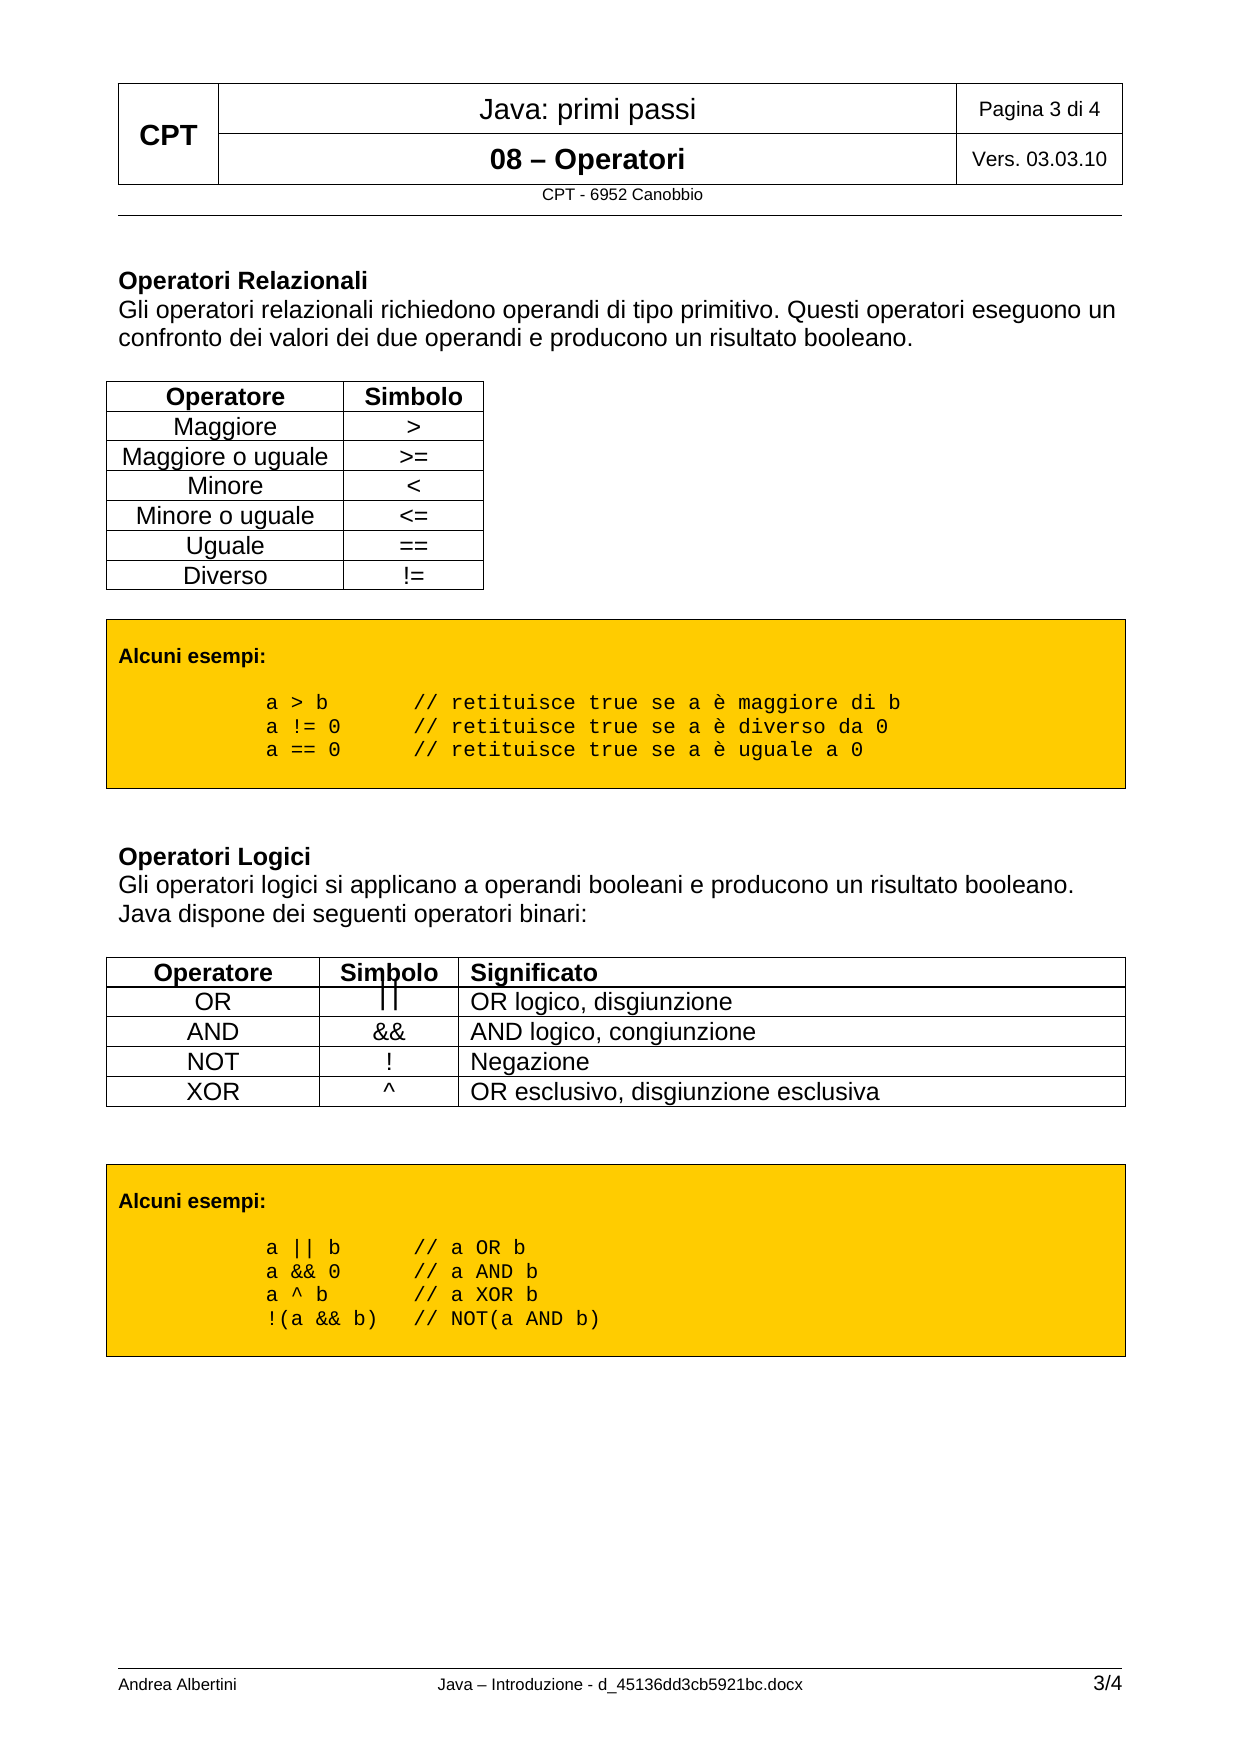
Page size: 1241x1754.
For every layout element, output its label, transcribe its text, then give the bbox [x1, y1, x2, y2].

table_cell > [344, 412, 483, 440]
table_cell == [344, 531, 483, 559]
table_cell Maggiore [107, 412, 343, 440]
table_cell AND [107, 1017, 319, 1046]
table_cell ⎮⎮ [320, 988, 458, 1016]
table_cell OR logico, disgiunzione [459, 988, 1125, 1016]
table_cell OR esclusivo, disgiunzione esclusiva [459, 1077, 1125, 1106]
table_cell && [320, 1017, 458, 1046]
table_cell >= [344, 441, 483, 470]
table_header Simbolo [320, 958, 458, 986]
table_header Simbolo [344, 382, 483, 411]
table_header Operatore [107, 382, 343, 411]
table_header Alcuni esempi: a || b // a OR b a && 0 // a AND b a ^ b // a XOR b !(a && b) // NOT(a AND b) [107, 1165, 1125, 1356]
table_cell Minore o uguale [107, 501, 343, 530]
table_cell Diverso [107, 561, 343, 589]
table_cell Uguale [107, 531, 343, 559]
text Operatori Logici [118, 842, 1122, 870]
table_cell ! [320, 1047, 458, 1076]
text Gli operatori logici si applicano a operandi booleani e producono un risultato booleano. Java dispone dei seguenti operatori binari: [118, 870, 1122, 928]
table_cell ^ [320, 1077, 458, 1106]
text Gli operatori relazionali richiedono operandi di tipo primitivo. Questi operatori eseguono un confronto dei valori dei due operandi e producono un risultato booleano. [118, 294, 1122, 352]
text Operatori Relazionali [118, 266, 1122, 294]
table_header Significato [459, 958, 1125, 986]
table_cell OR [107, 988, 319, 1016]
table_cell XOR [107, 1077, 319, 1106]
table_cell != [344, 561, 483, 589]
table_header Operatore [107, 958, 319, 986]
table_cell < [344, 471, 483, 500]
table_cell <= [344, 501, 483, 530]
table_cell AND logico, congiunzione [459, 1017, 1125, 1046]
table_cell NOT [107, 1047, 319, 1076]
table_header Alcuni esempi: a > b // retituisce true se a è maggiore di b a != 0 // retituisce true se a è diverso da 0 a == 0 // retituisce true se a è uguale a 0 [107, 620, 1125, 788]
table_cell Maggiore o uguale [107, 441, 343, 470]
table_cell Negazione [459, 1047, 1125, 1076]
table_cell Minore [107, 471, 343, 500]
